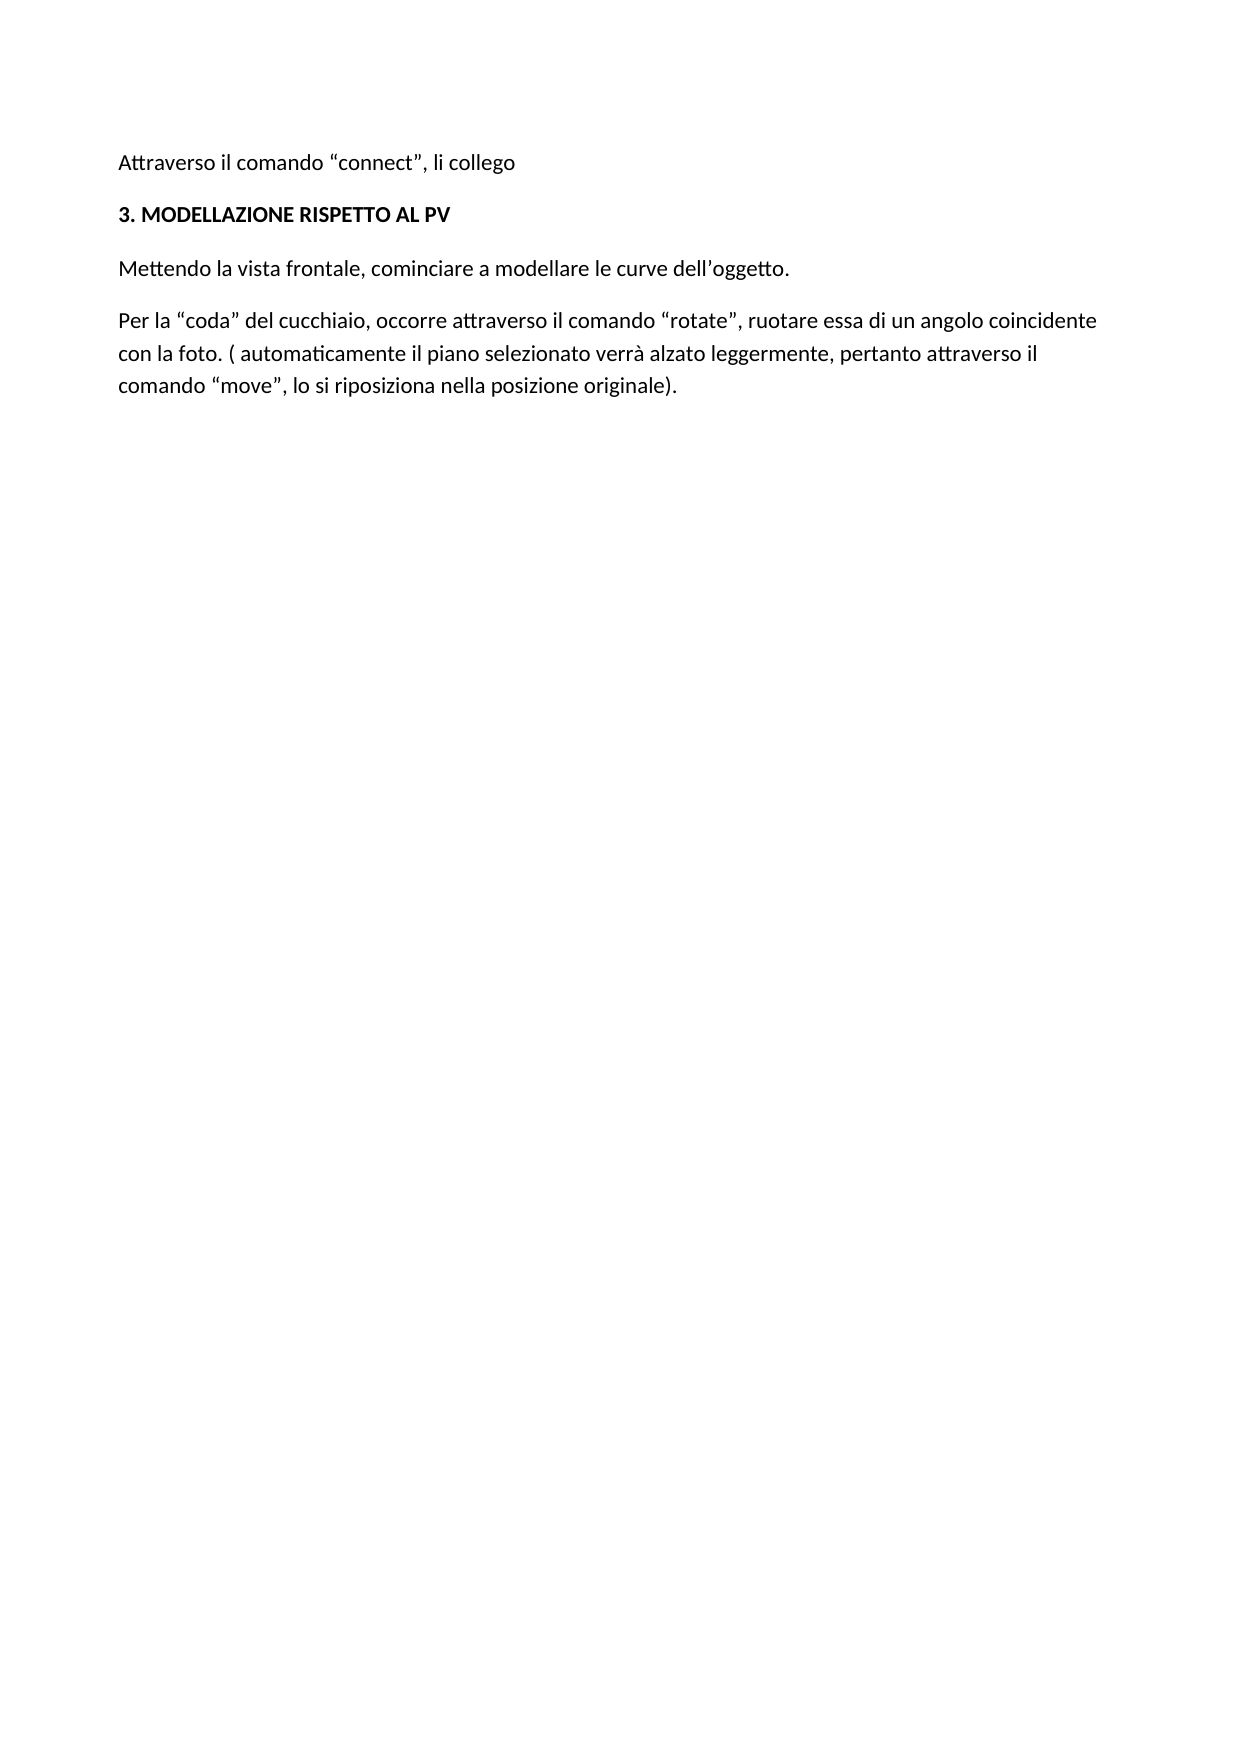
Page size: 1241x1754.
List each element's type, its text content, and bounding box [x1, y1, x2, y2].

text Per la “coda” del cucchiaio, occorre attraverso il comando “rotate”, ruotare essa di un angolo coincidente con la foto. ( automaticamente il piano selezionato verrà alzato leggermente, pertanto attraverso il comando “move”, lo si riposiziona nella posizione originale). [118, 307, 1122, 399]
text Mettendo la vista frontale, cominciare a modellare le curve dell’oggetto. [118, 254, 1122, 282]
text 3. MODELLAZIONE RISPETTO AL PV [118, 201, 1122, 229]
text Attraverso il comando “connect”, li collego [118, 148, 1122, 176]
